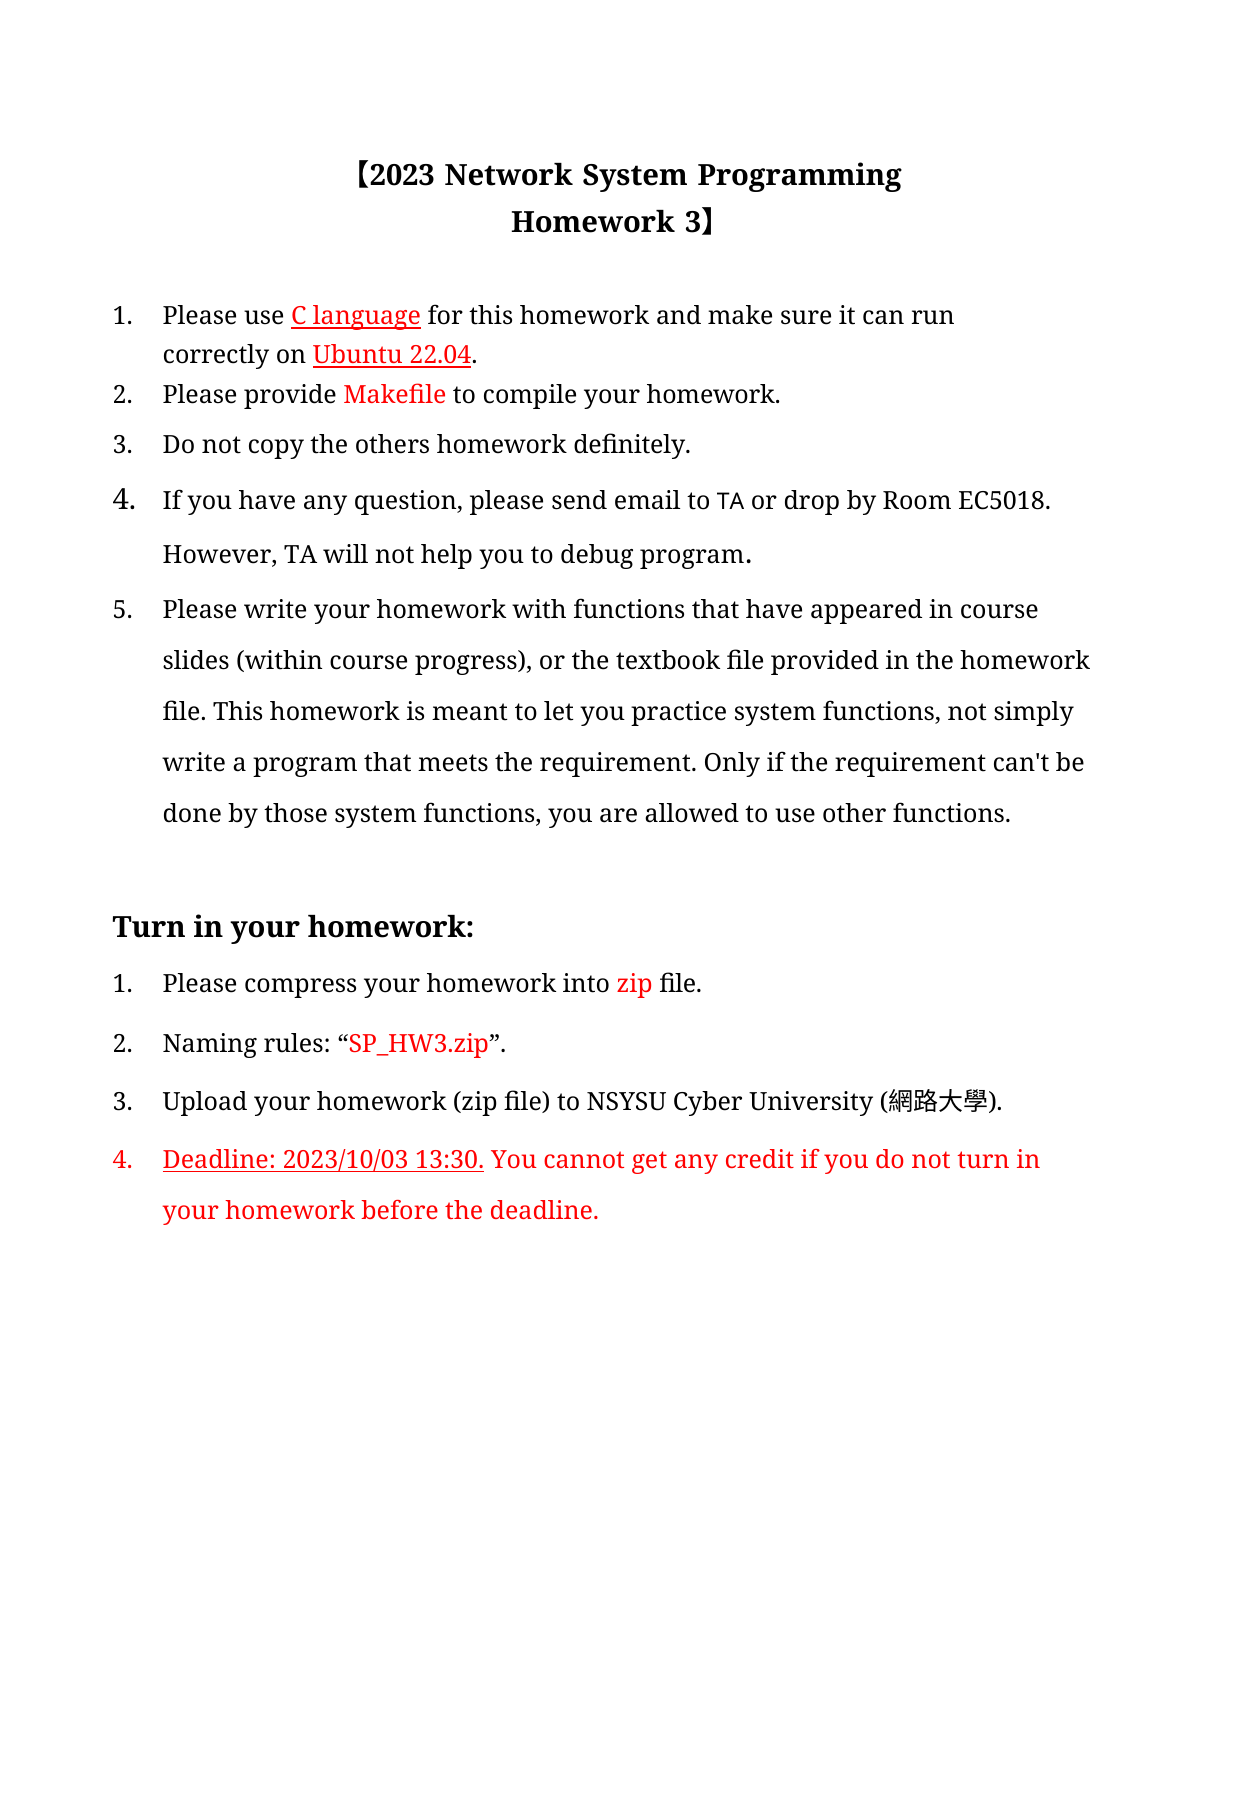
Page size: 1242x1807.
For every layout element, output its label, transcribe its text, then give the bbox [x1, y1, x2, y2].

list Please provide Makefile to compile your homework. [112, 376, 1137, 410]
list Please write your homework with functions that have appeared in course slides (within course progress), or the textbook file provided in the homework file. This homework is meant to let you practice system functions, not simply write a program that meets the requirement. Only if the requirement can't be done by those system functions, you are allowed to use other functions. [112, 592, 1098, 830]
list If you have any question, please send email to TA or drop by Room EC5018. However, TA will not help you to debug program. [112, 478, 1069, 572]
list Naming rules: “SP_HW3.zip”. [112, 1025, 1137, 1059]
subtitle Turn in your homework: [112, 907, 1137, 946]
subtitle 【2023 Network System Programming Homework 3】 [270, 148, 972, 241]
list Please compress your homework into zip file. [112, 966, 1137, 1000]
list Upload your homework (zip file) to NSYSU Cyber University (網路大學). [112, 1084, 1137, 1118]
list Please use C language for this homework and make sure it can run correctly on Ubuntu 22.04. [112, 298, 1039, 371]
list Deadline: 2023/10/03 13:30. You cannot get any credit if you do not turn in your homework before the deadline. [112, 1142, 1040, 1227]
list Do not copy the others homework definitely. [112, 427, 1137, 461]
